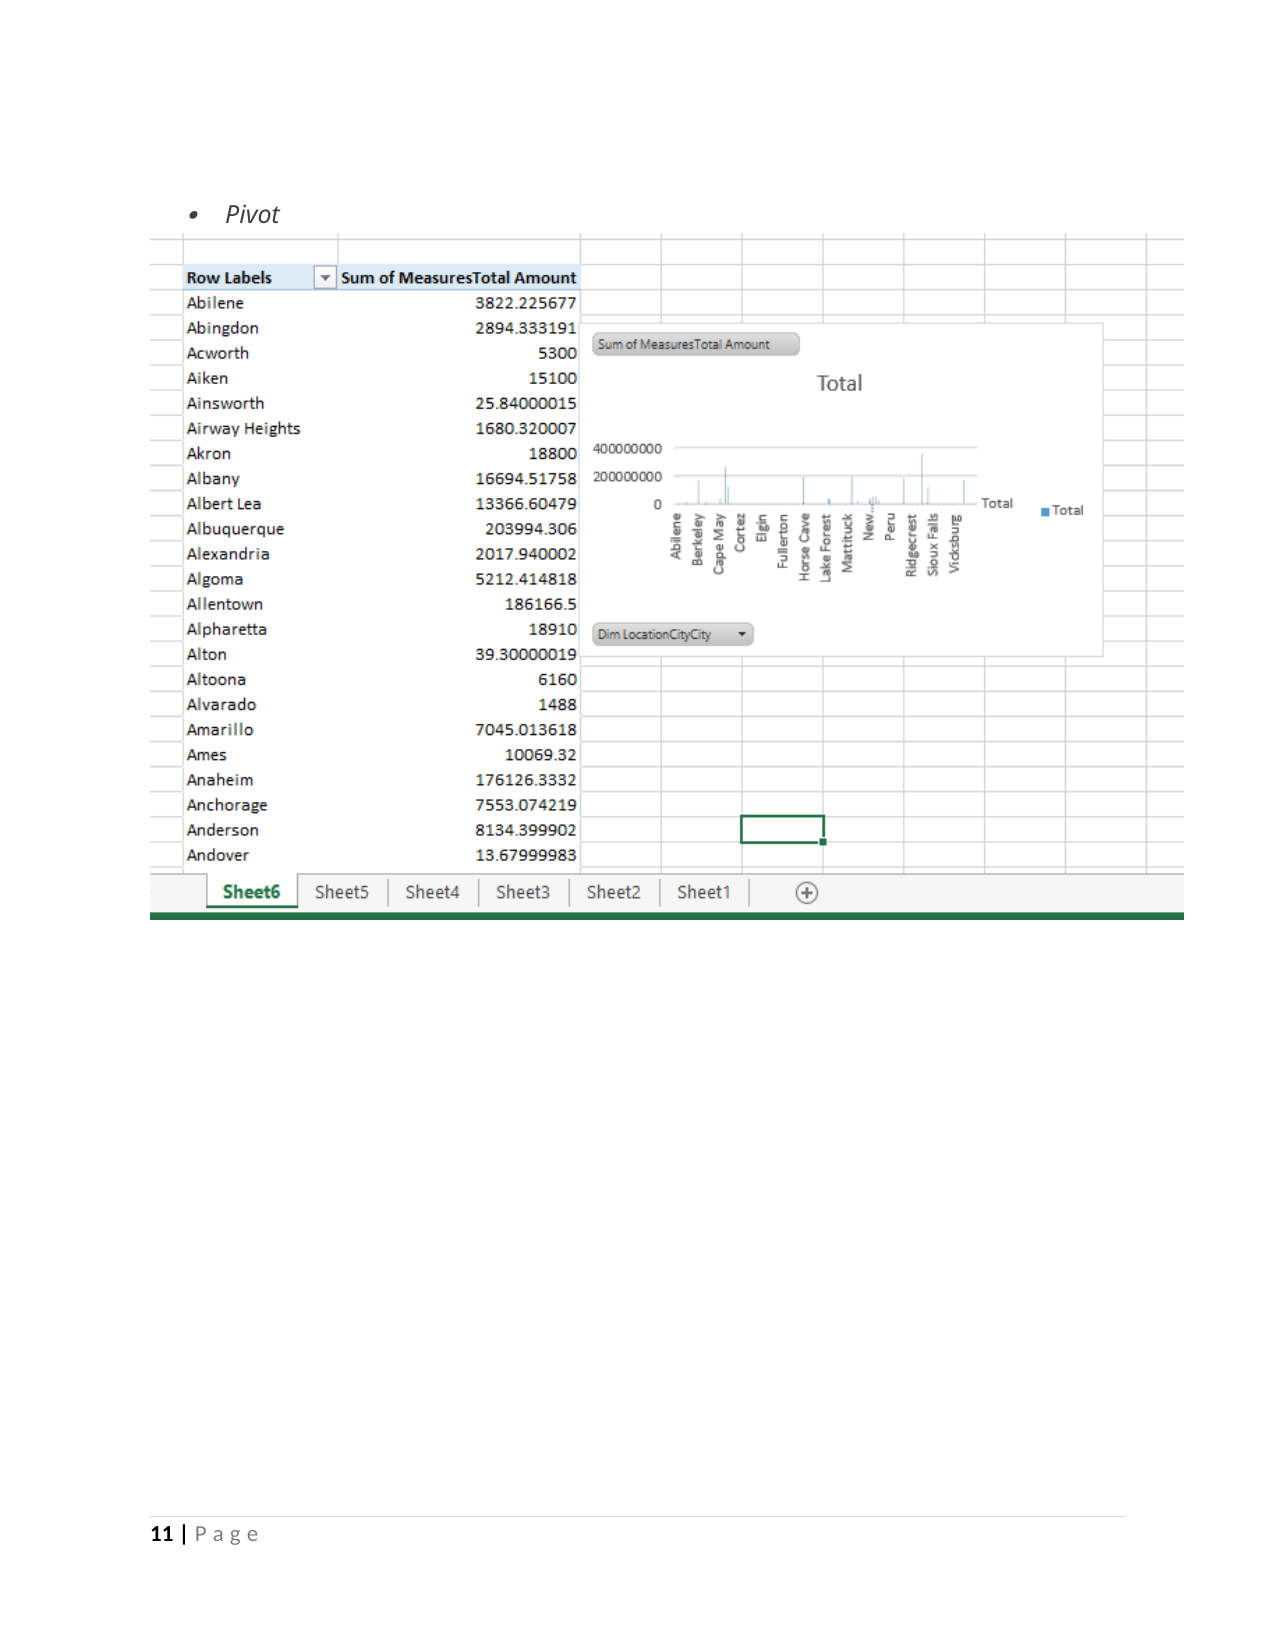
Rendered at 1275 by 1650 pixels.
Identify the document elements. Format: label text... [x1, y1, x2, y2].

subtitle Pivot [187, 197, 1125, 231]
picture [150, 233, 1184, 920]
